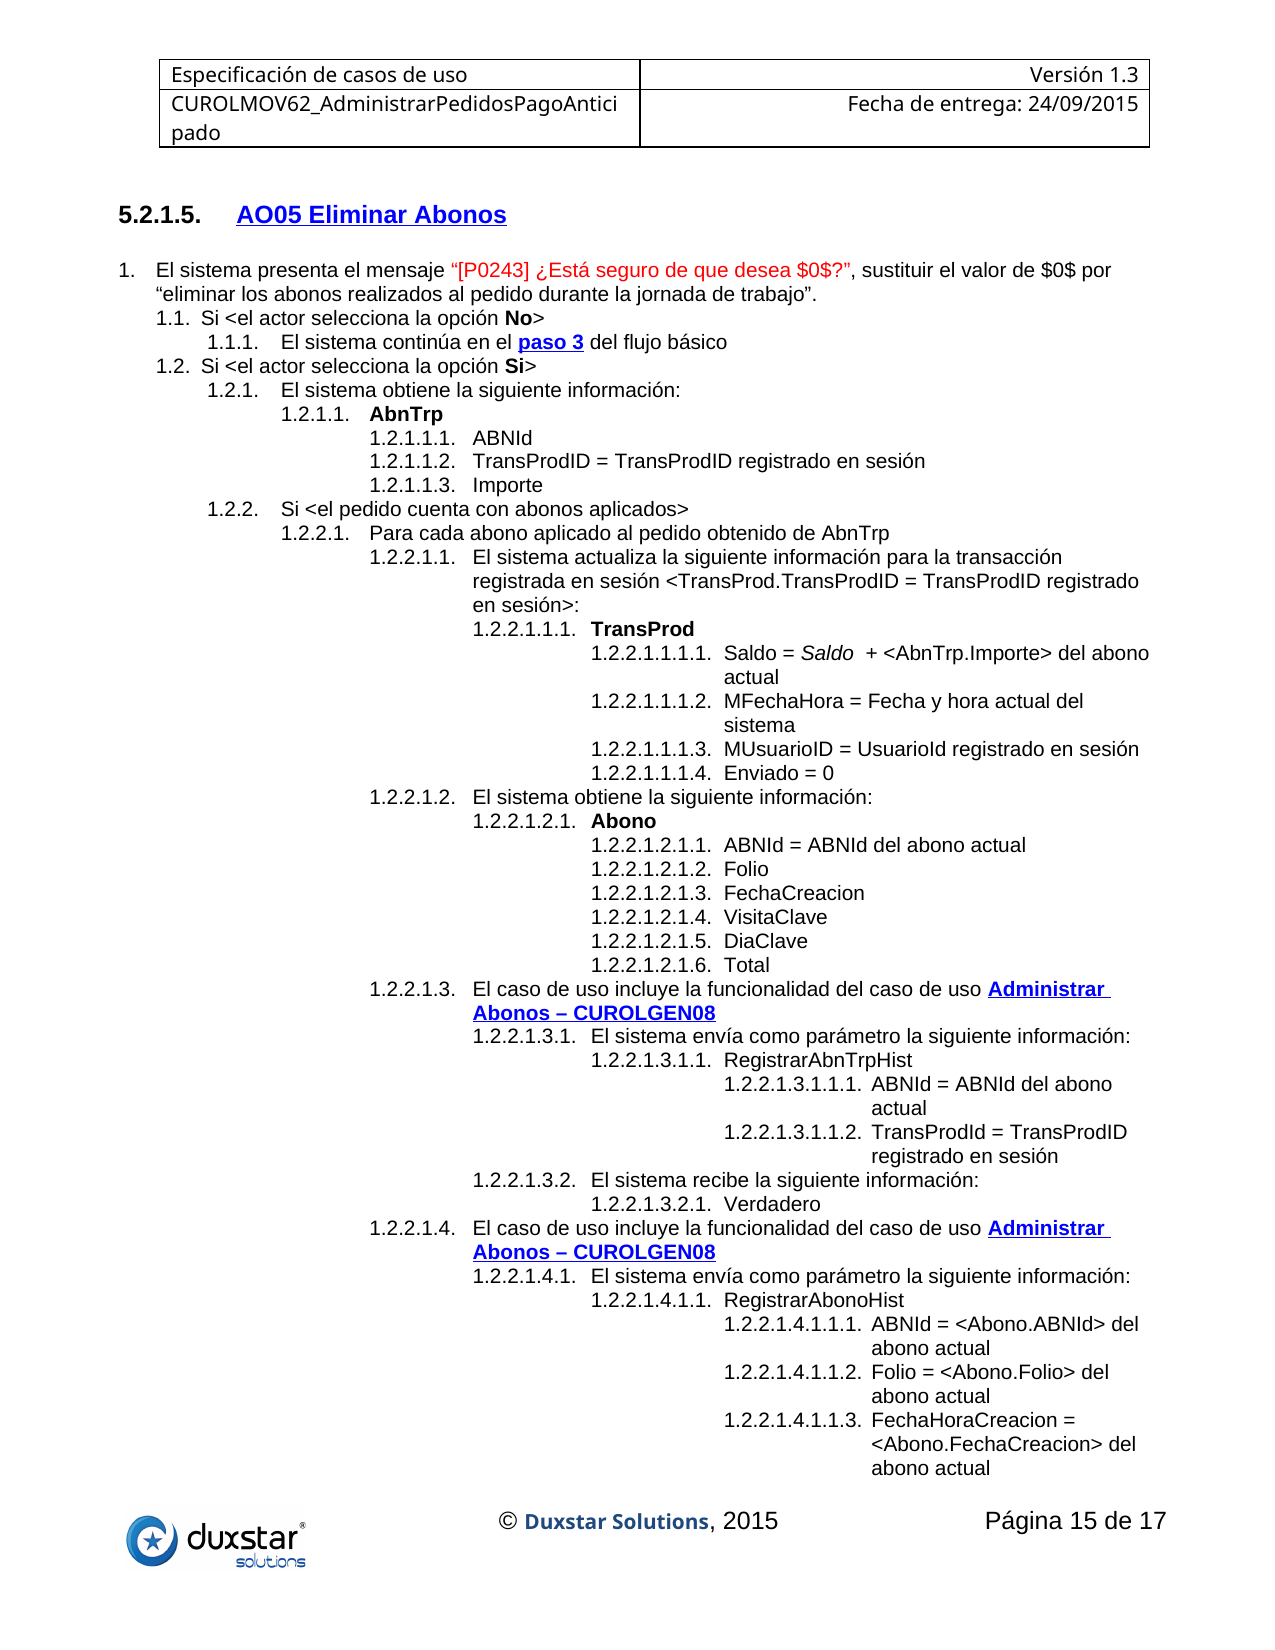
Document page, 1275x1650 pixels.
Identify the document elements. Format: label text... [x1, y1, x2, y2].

list TransProd [472, 617, 1157, 641]
list Abono [472, 809, 1157, 833]
list El sistema continúa en el paso 3 del flujo básico [207, 329, 1157, 353]
list Folio = <Abono.Folio> del abono actual [723, 1360, 1157, 1408]
list RegistrarAbnTrpHist [591, 1048, 1157, 1072]
list El sistema recibe la siguiente información: [472, 1168, 1157, 1192]
list AbnTrp [281, 401, 1157, 425]
list FechaCreacion [591, 881, 1157, 904]
list RegistrarAbonoHist [591, 1288, 1157, 1312]
list El sistema envía como parámetro la siguiente información: [472, 1264, 1157, 1288]
list FechaHoraCreacion = <Abono.FechaCreacion> del abono actual [723, 1408, 1157, 1479]
list TransProdId = TransProdID registrado en sesión [723, 1120, 1157, 1168]
list MUsuarioID = UsuarioId registrado en sesión [591, 737, 1157, 761]
list MFechaHora = Fecha y hora actual del sistema [591, 689, 1157, 737]
list ABNId [369, 425, 1157, 449]
list ABNId = ABNId del abono actual [591, 833, 1157, 857]
list Si <el actor selecciona la opción Si> [156, 353, 1157, 377]
list El sistema envía como parámetro la siguiente información: [472, 1024, 1157, 1048]
list Importe [369, 473, 1157, 497]
subtitle AO05 Eliminar Abonos [118, 200, 1144, 229]
list Total [591, 952, 1157, 976]
list VisitaClave [591, 904, 1157, 928]
list Si <el actor selecciona la opción No> [156, 306, 1157, 329]
list Si <el pedido cuenta con abonos aplicados> [207, 497, 1157, 521]
list Folio [591, 857, 1157, 881]
list ABNId = <Abono.ABNId> del abono actual [723, 1312, 1157, 1360]
picture [126, 1506, 306, 1571]
list Saldo = Saldo + <AbnTrp.Importe> del abono actual [591, 641, 1157, 689]
list ABNId = ABNId del abono actual [723, 1072, 1157, 1120]
list El sistema obtiene la siguiente información: [207, 377, 1157, 401]
list DiaClave [591, 928, 1157, 952]
list El caso de uso incluye la funcionalidad del caso de uso Administrar Abonos – CUROLGEN08 [369, 1216, 1157, 1264]
list El sistema actualiza la siguiente información para la transacción registrada en sesión <TransProd.TransProdID = TransProdID registrado en sesión>: [369, 545, 1157, 617]
list Enviado = 0 [591, 761, 1157, 785]
list Verdadero [591, 1192, 1157, 1216]
list El sistema obtiene la siguiente información: [369, 785, 1157, 809]
list Para cada abono aplicado al pedido obtenido de AbnTrp [281, 521, 1157, 545]
list El sistema presenta el mensaje “[P0243] ¿Está seguro de que desea $0$?”, sustituir el valor de $0$ por “eliminar los abonos realizados al pedido durante la jornada de trabajo”. [118, 258, 1157, 306]
list El caso de uso incluye la funcionalidad del caso de uso Administrar Abonos – CUROLGEN08 [369, 976, 1157, 1024]
list TransProdID = TransProdID registrado en sesión [369, 449, 1157, 473]
